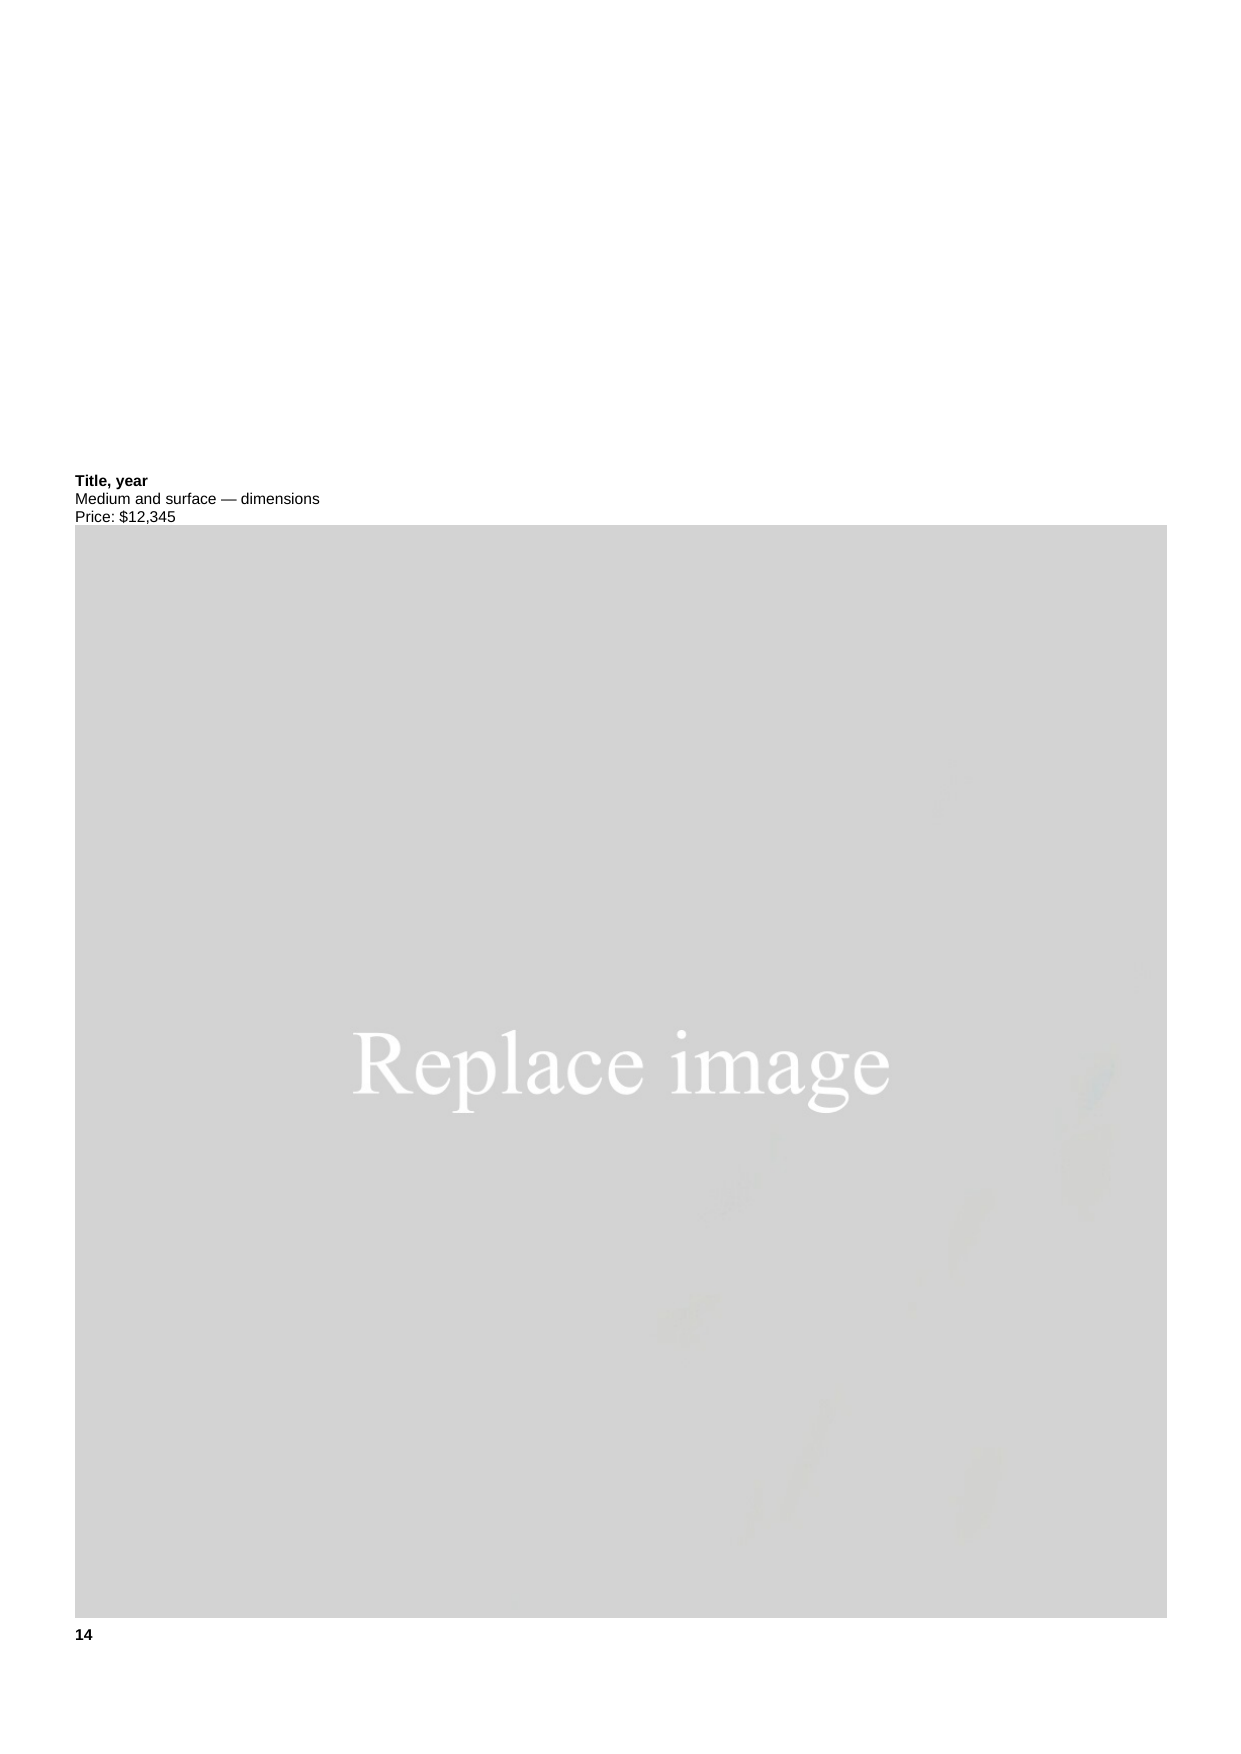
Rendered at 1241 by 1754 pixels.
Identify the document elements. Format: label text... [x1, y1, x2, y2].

text Medium and surface — dimensions [75, 489, 1165, 507]
text Price: $12,345 [75, 507, 1165, 525]
picture [75, 525, 1167, 1618]
text Title, year [75, 471, 1165, 489]
